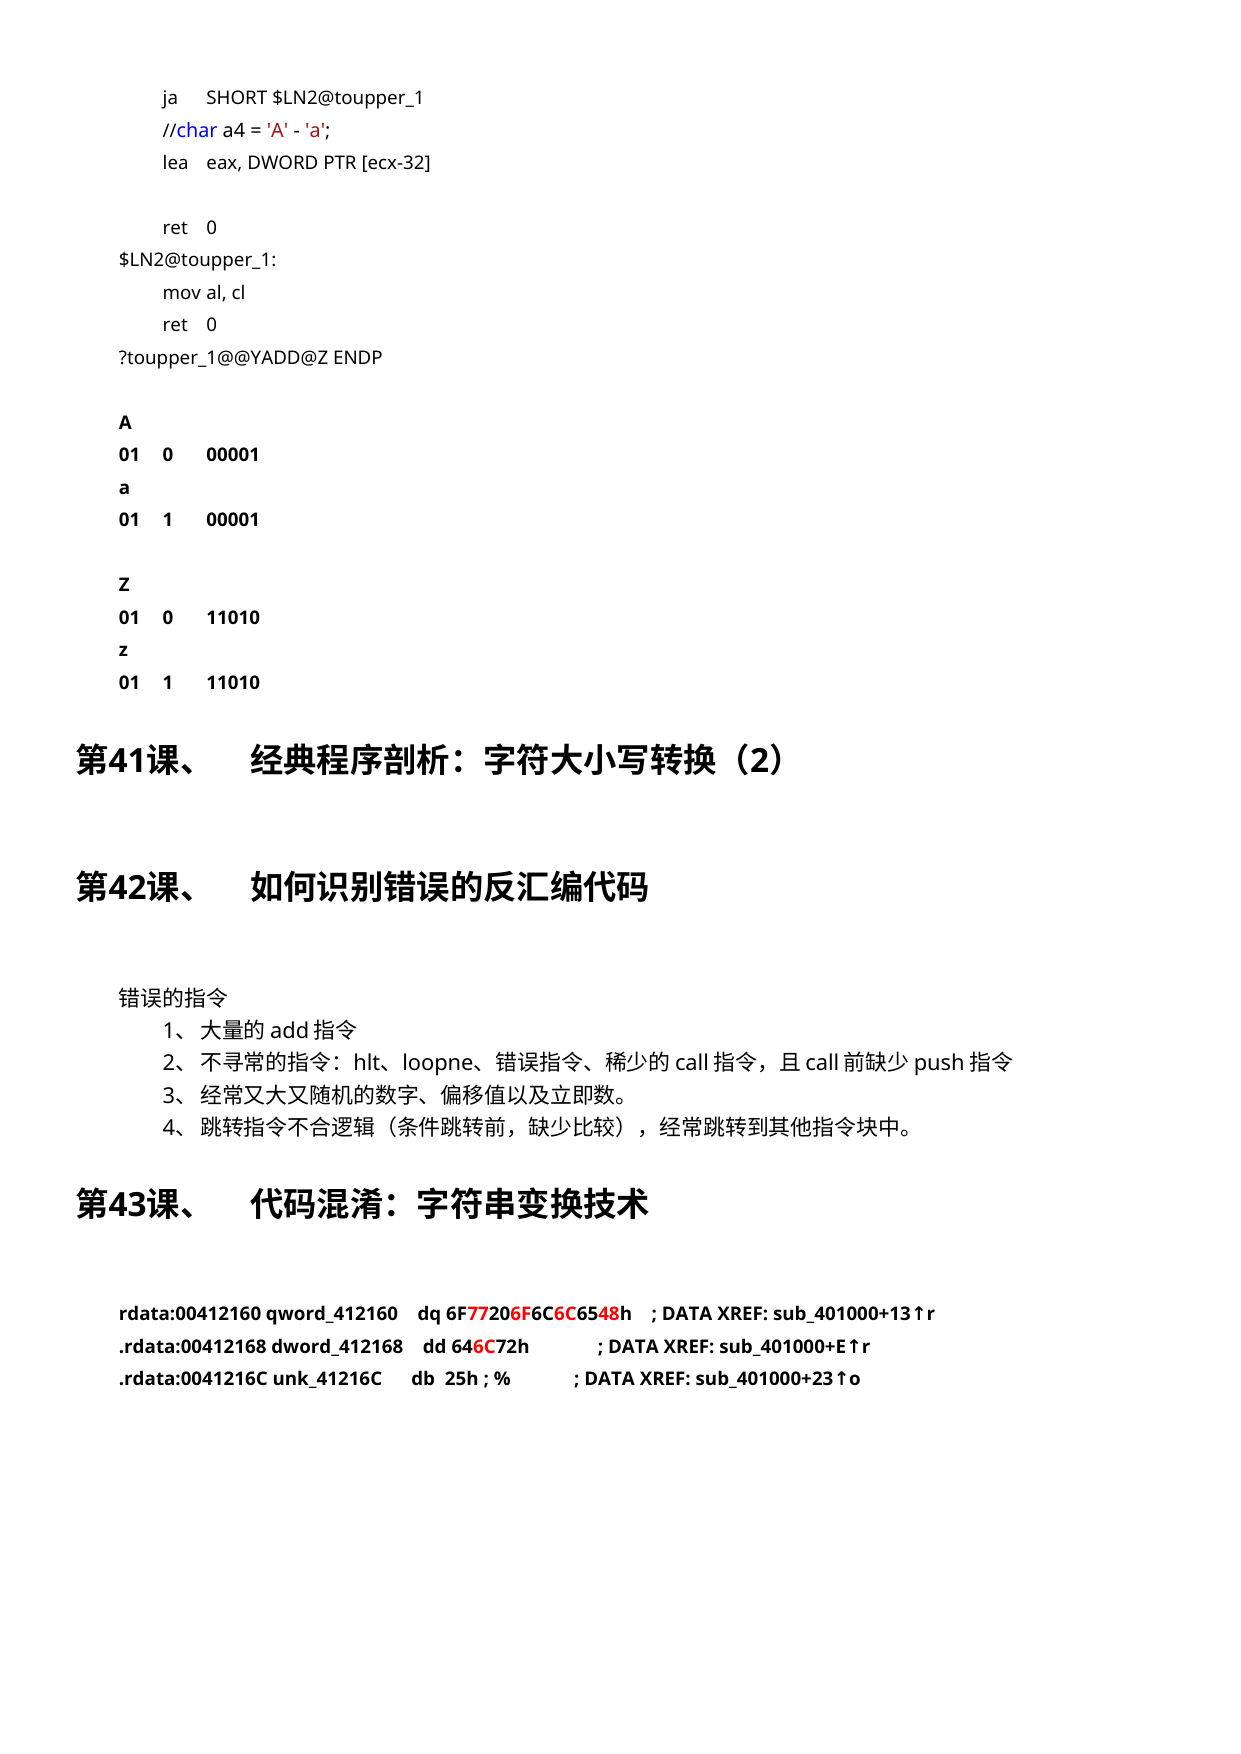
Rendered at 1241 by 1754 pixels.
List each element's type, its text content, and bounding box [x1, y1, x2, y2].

text 01 0 00001 [75, 438, 1165, 471]
text mov al, cl [75, 276, 1165, 308]
text rdata:00412160 qword_412160 dq 6F77206F6C6C6548h ; DATA XREF: sub_401000+13↑r [75, 1297, 1165, 1329]
text .rdata:00412168 dword_412168 dd 646C72h ; DATA XREF: sub_401000+E↑r [75, 1329, 1165, 1362]
text lea eax, DWORD PTR [ecx-32] [75, 146, 1165, 178]
list 大量的add指令 [162, 1013, 1165, 1045]
text ret 0 [75, 308, 1165, 341]
text 错误的指令 [119, 980, 1165, 1013]
list 不寻常的指令：hlt、loopne、错误指令、稀少的call指令，且call前缺少push指令 [162, 1045, 1165, 1078]
text ret 0 [75, 211, 1165, 243]
text ja SHORT $LN2@toupper_1 [75, 81, 1165, 113]
list 经常又大又随机的数字、偏移值以及立即数。 [162, 1078, 1165, 1110]
text 01 1 11010 [75, 666, 1165, 698]
text ?toupper_1@@YADD@Z ENDP [75, 341, 1165, 373]
text 01 0 11010 [75, 601, 1165, 633]
text 01 1 00001 [75, 503, 1165, 536]
subtitle 代码混淆：字符串变换技术 [75, 1170, 1165, 1235]
text .rdata:0041216C unk_41216C db 25h ; % ; DATA XREF: sub_401000+23↑o [75, 1362, 1165, 1394]
text A [75, 406, 1165, 438]
text Z [75, 568, 1165, 601]
subtitle 经典程序剖析：字符大小写转换（2） [75, 725, 1165, 790]
text $LN2@toupper_1: [75, 243, 1165, 276]
text //char a4 = 'A' - 'a'; [75, 113, 1165, 146]
list 跳转指令不合逻辑（条件跳转前，缺少比较），经常跳转到其他指令块中。 [162, 1110, 1165, 1143]
subtitle 如何识别错误的反汇编代码 [75, 853, 1165, 918]
text a [75, 471, 1165, 503]
text z [75, 633, 1165, 666]
